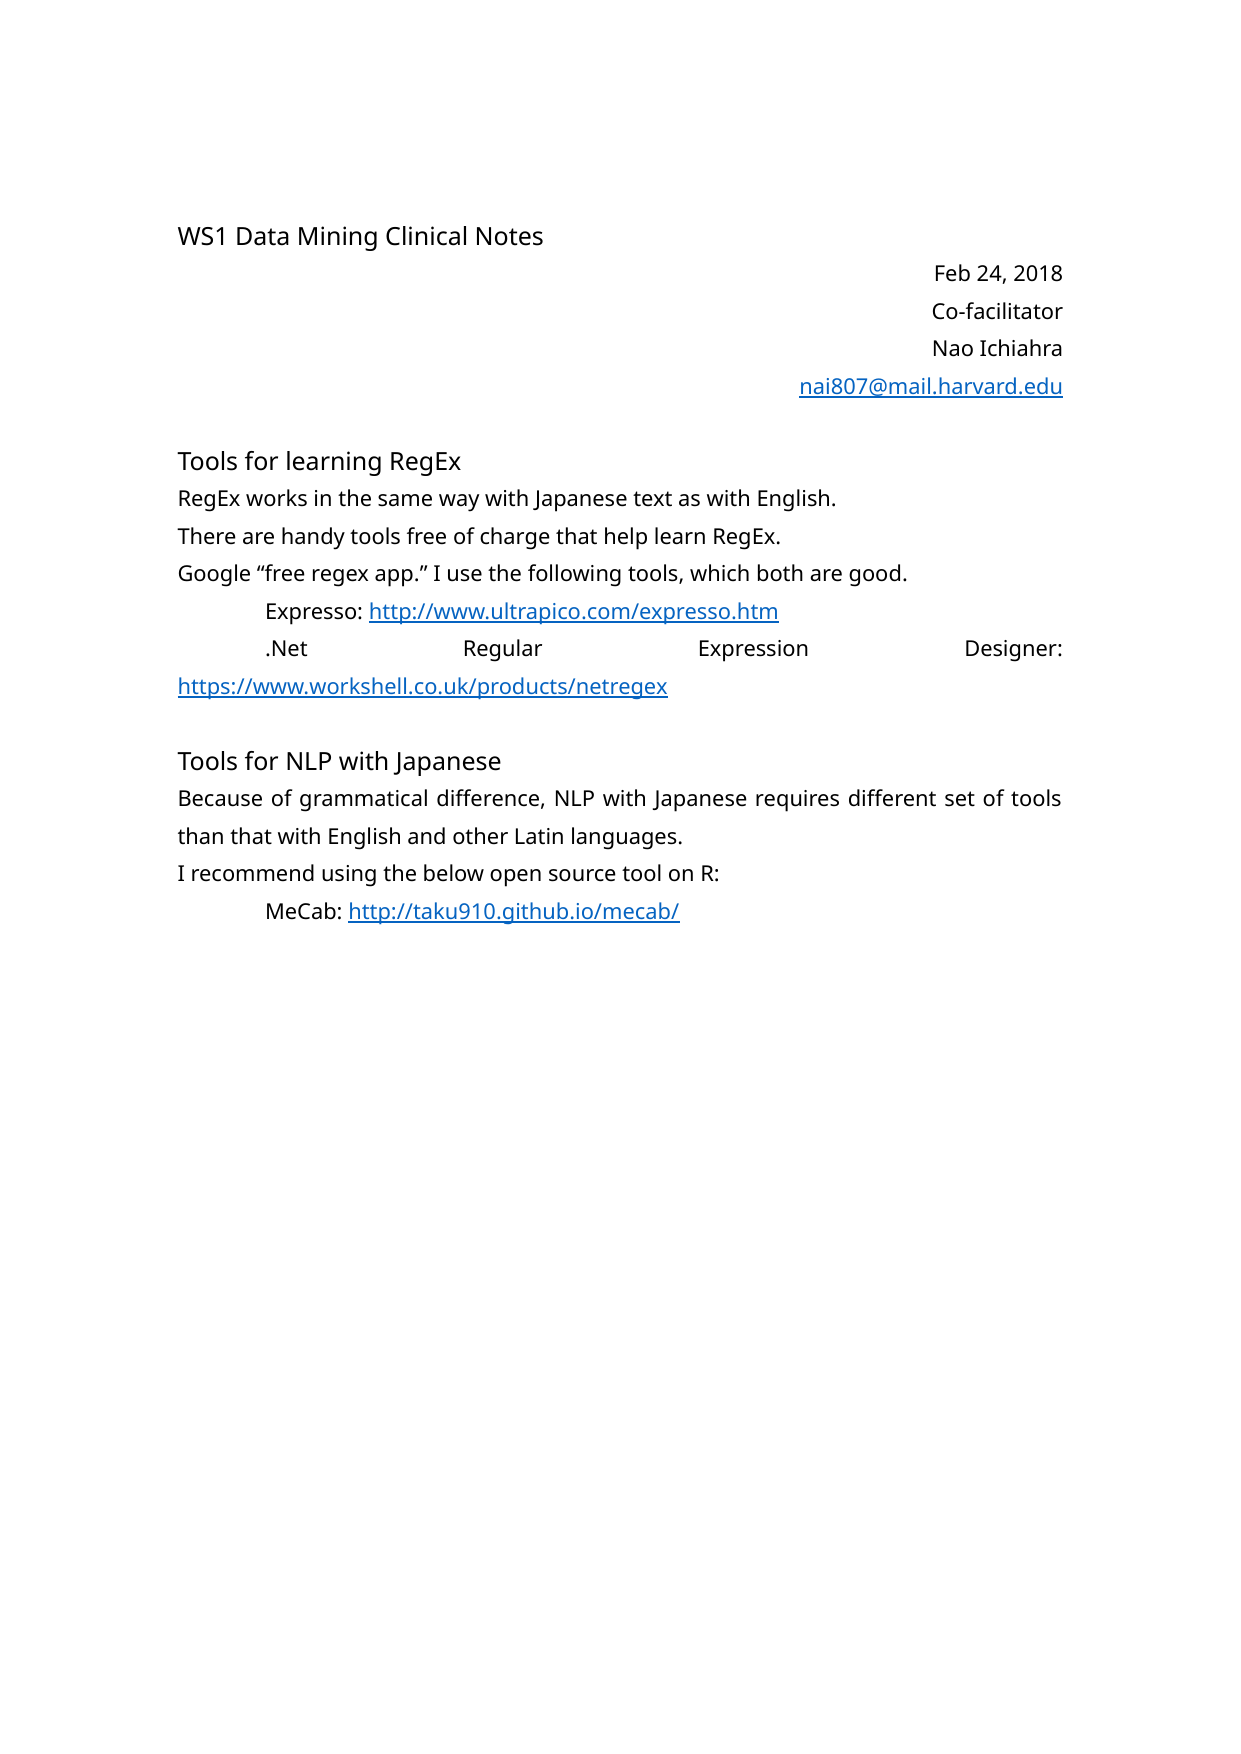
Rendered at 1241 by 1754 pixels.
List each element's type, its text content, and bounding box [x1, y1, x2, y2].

text RegEx works in the same way with Japanese text as with English. [177, 479, 1063, 517]
text Google “free regex app.” I use the following tools, which both are good. [177, 554, 1063, 592]
subtitle Tools for NLP with Japanese [177, 742, 1063, 779]
text I recommend using the below open source tool on R: [177, 854, 1063, 892]
text There are handy tools free of charge that help learn RegEx. [177, 517, 1063, 554]
subtitle Tools for learning RegEx [177, 442, 1063, 479]
text Feb 24, 2018 [177, 254, 1063, 292]
text Co-facilitator [177, 292, 1063, 329]
text nai807@mail.harvard.edu [177, 367, 1063, 404]
text Nao Ichiahra [177, 329, 1063, 367]
text MeCab: http://taku910.github.io/mecab/ [177, 892, 1063, 929]
text Because of grammatical difference, NLP with Japanese requires different set of tools than that with English and other Latin languages. [177, 779, 1063, 854]
subtitle WS1 Data Mining Clinical Notes [177, 217, 1063, 254]
text Expresso: http://www.ultrapico.com/expresso.htm [177, 592, 1063, 629]
text .Net Regular Expression Designer: https://www.workshell.co.uk/products/netregex [177, 629, 1063, 704]
